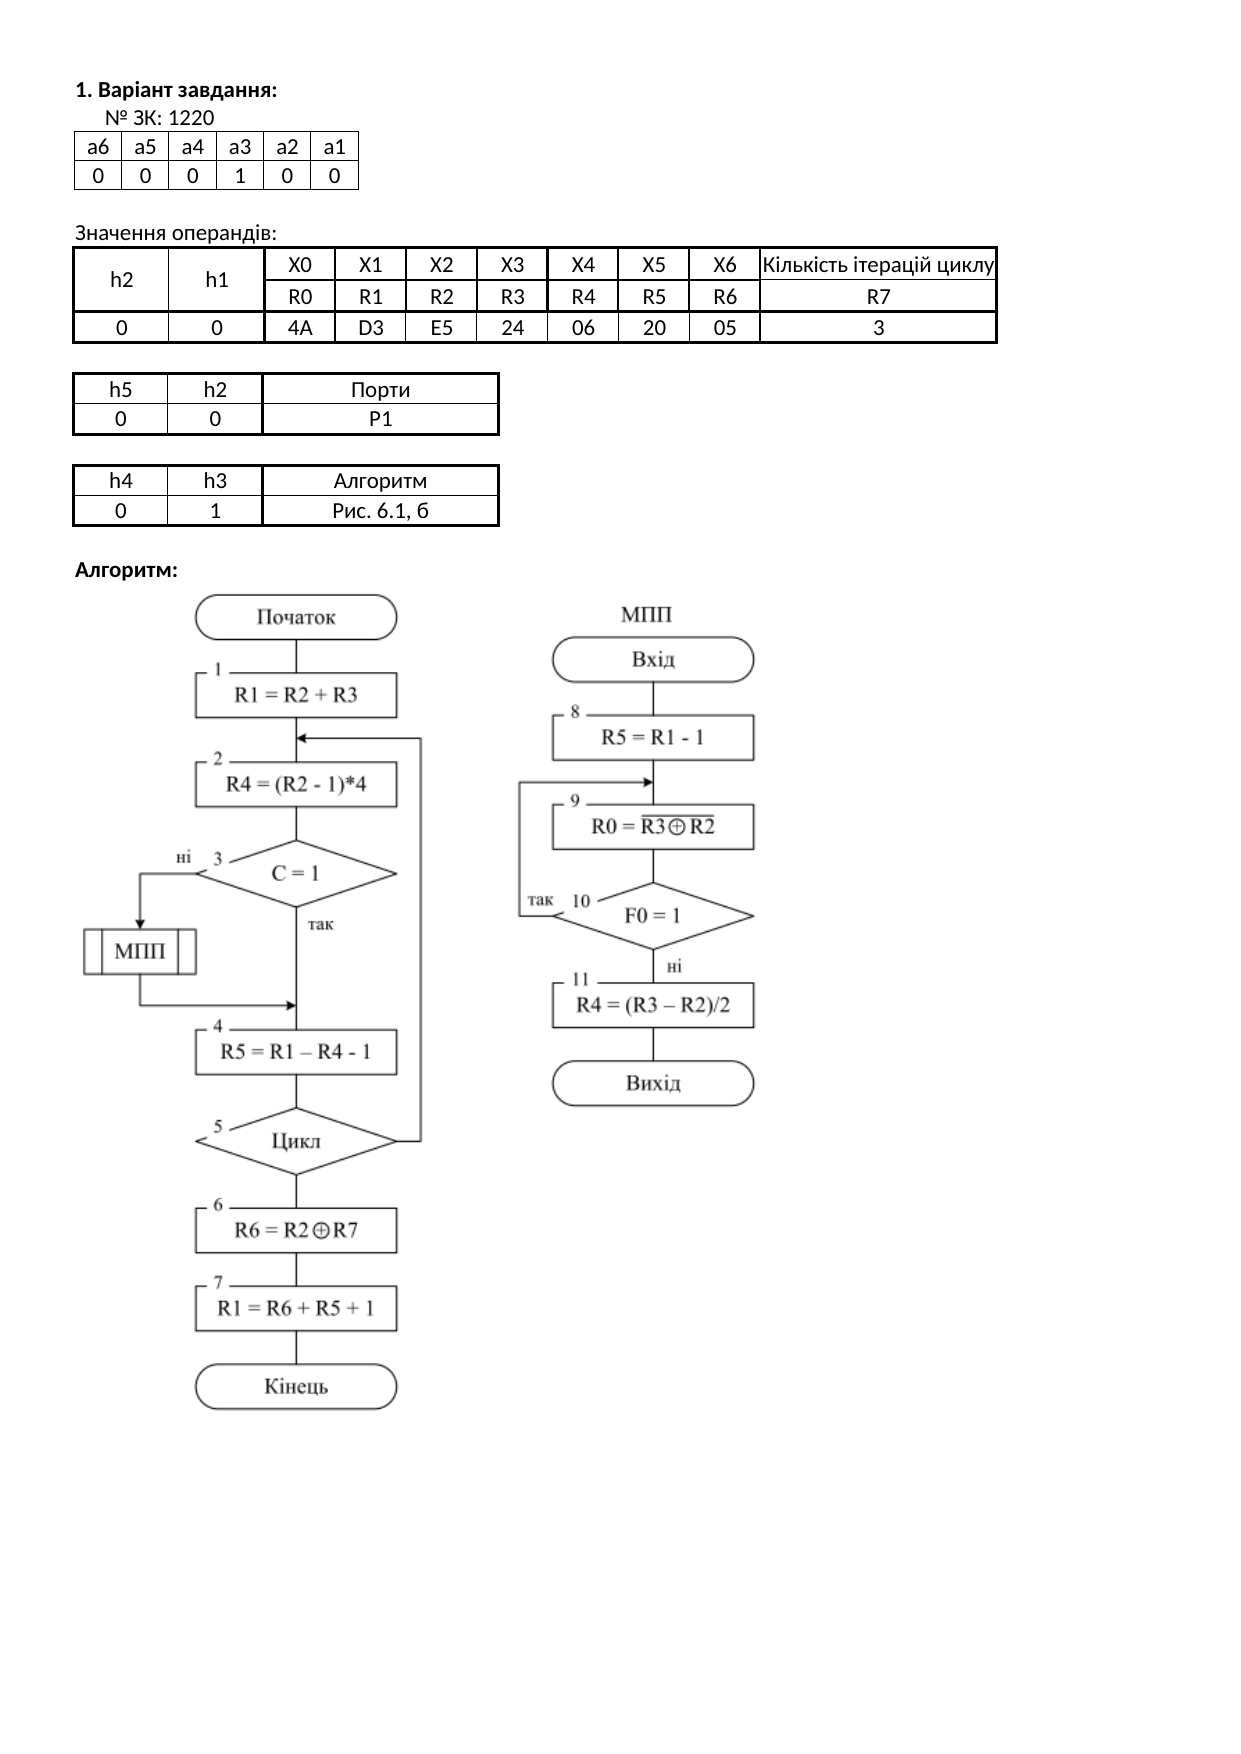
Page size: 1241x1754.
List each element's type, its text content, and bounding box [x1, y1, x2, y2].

table_header a3 [217, 132, 263, 160]
table_cell 06 [548, 313, 618, 341]
table_cell 0 [264, 161, 310, 189]
table_header X5 [619, 249, 688, 279]
table_header X1 [336, 249, 405, 279]
table_header Порти [264, 375, 497, 403]
table_cell 0 [75, 496, 167, 524]
table_cell 3 [761, 313, 995, 341]
table_header h4 [75, 467, 167, 495]
table_cell 1 [217, 161, 263, 189]
text Значення операндів: [75, 218, 1165, 246]
table_cell R1 [336, 281, 405, 310]
table_cell 1 [168, 496, 261, 524]
table_header h5 [75, 375, 167, 403]
table_cell E5 [406, 313, 476, 341]
table_header X3 [478, 249, 546, 279]
table_header h3 [168, 467, 261, 495]
table_cell 0 [168, 404, 261, 432]
table_header h2 [168, 375, 261, 403]
table_cell 05 [690, 313, 759, 341]
text 1. Варіант завдання: [75, 75, 1165, 103]
table_header a1 [311, 132, 358, 160]
table_cell R5 [619, 281, 688, 310]
table_header a5 [122, 132, 168, 160]
table_cell R6 [690, 281, 759, 310]
table_cell 0 [122, 161, 168, 189]
table_cell 0 [169, 313, 263, 341]
table_cell 0 [75, 404, 167, 432]
table_cell 24 [477, 313, 547, 341]
table_cell R4 [549, 281, 617, 310]
table_cell Рис. 6.1, б [264, 496, 497, 524]
table_header X0 [266, 249, 334, 279]
table_cell R7 [761, 280, 995, 310]
text Алгоритм: [75, 555, 1165, 583]
table_header X6 [690, 249, 759, 279]
table_header Кількість ітерацій циклу [761, 249, 995, 279]
table_header X4 [549, 249, 617, 279]
table_cell 0 [169, 161, 216, 189]
table_header X2 [407, 249, 476, 279]
table_cell 0 [311, 161, 358, 189]
table_header h2 [75, 249, 168, 310]
table_cell 0 [75, 313, 168, 341]
table_cell Р1 [264, 404, 497, 432]
table_header h1 [169, 249, 263, 310]
table_header Алгоритм [264, 467, 497, 495]
table_cell 0 [75, 161, 121, 189]
table_header a2 [264, 132, 310, 160]
picture [75, 582, 767, 1415]
table_header a4 [169, 132, 216, 160]
table_cell R2 [407, 281, 476, 310]
table_cell D3 [336, 313, 405, 341]
table_cell R0 [266, 281, 334, 310]
text № ЗК: 1220 [75, 103, 1165, 131]
table_cell 4A [266, 313, 334, 341]
table_header a6 [75, 132, 121, 160]
table_cell R3 [478, 281, 546, 310]
table_cell 20 [619, 313, 689, 341]
